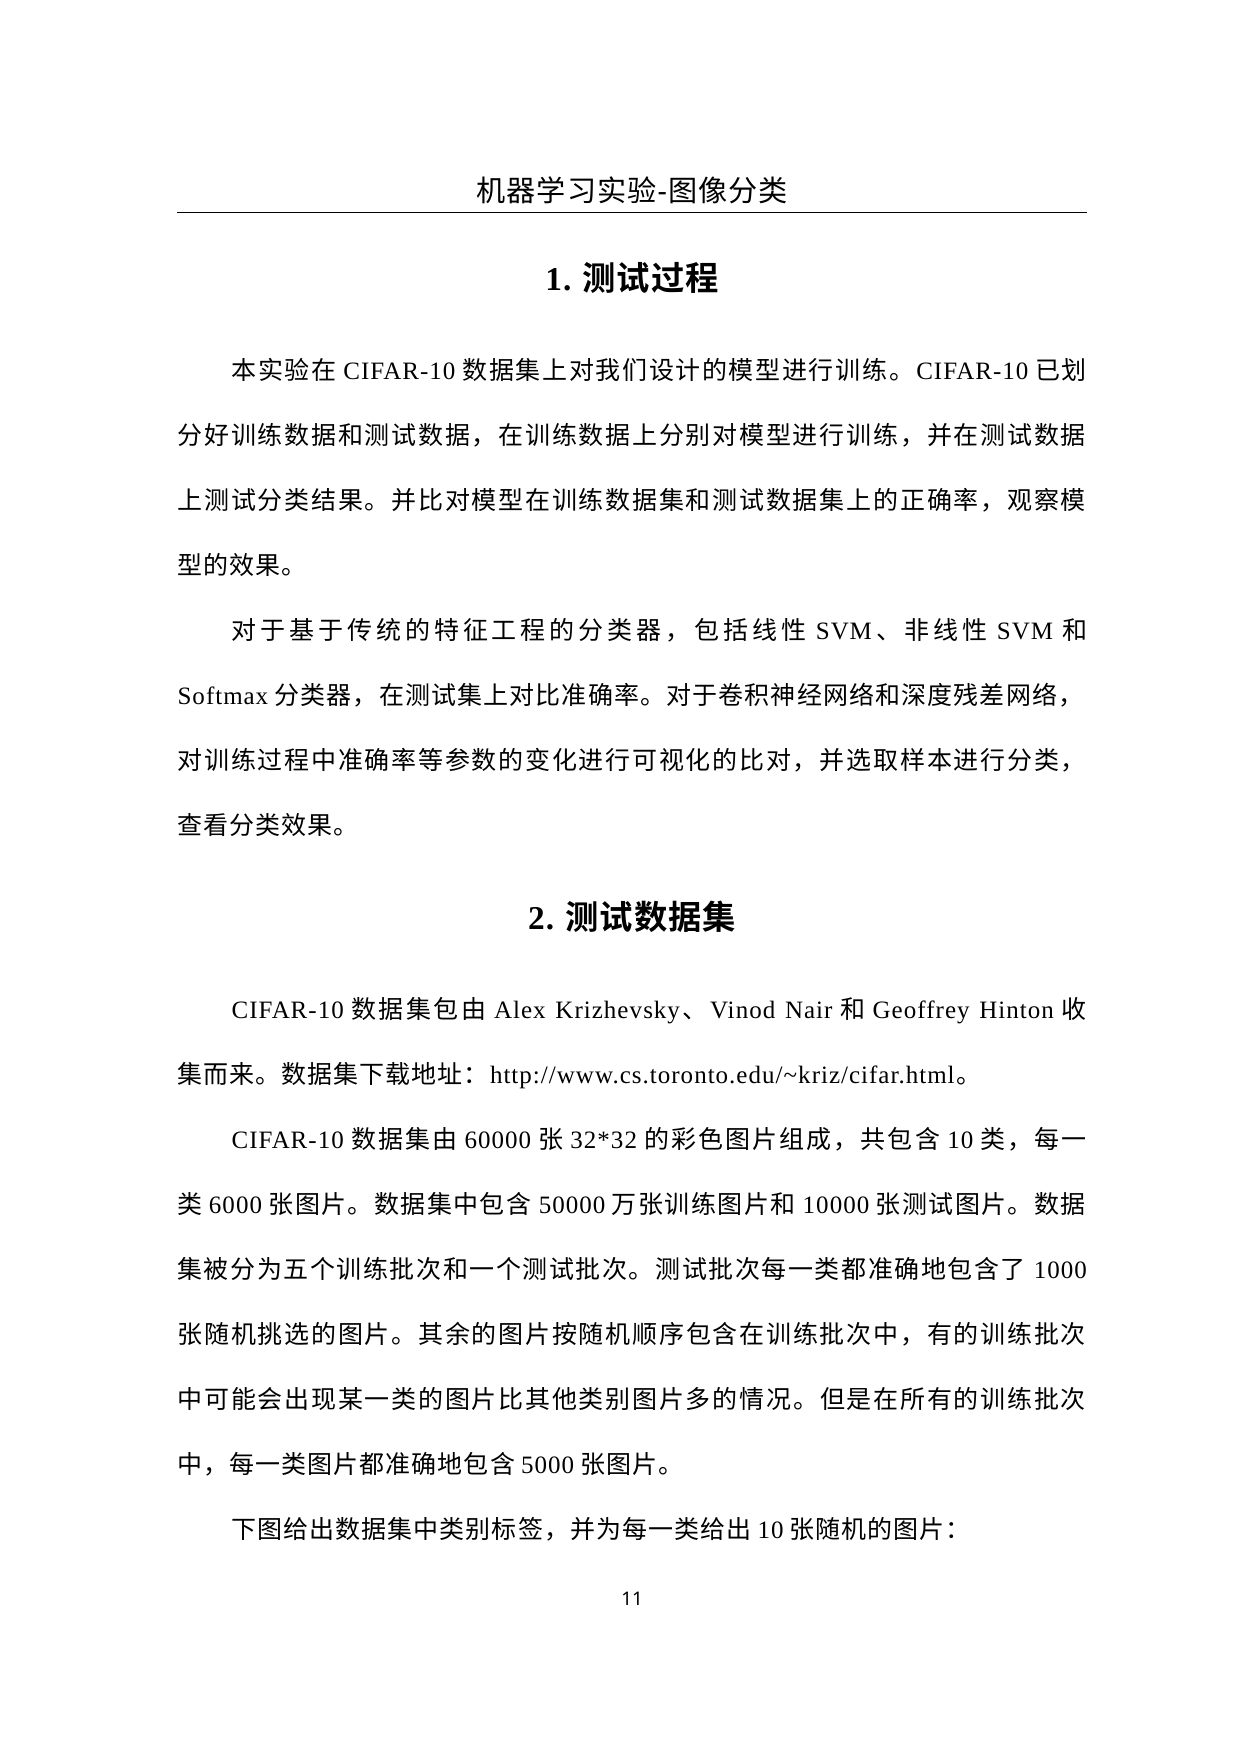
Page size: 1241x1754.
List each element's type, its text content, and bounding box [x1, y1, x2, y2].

text CIFAR-10数据集由60000张32*32的彩色图片组成，共包含10类，每一类6000张图片。数据集中包含50000万张训练图片和10000张测试图片。数据集被分为五个训练批次和一个测试批次。测试批次每一类都准确地包含了1000张随机挑选的图片。其余的图片按随机顺序包含在训练批次中，有的训练批次中可能会出现某一类的图片比其他类别图片多的情况。但是在所有的训练批次中，每一类图片都准确地包含5000张图片。 [177, 1105, 1087, 1495]
text 本实验在CIFAR-10数据集上对我们设计的模型进行训练。CIFAR-10已划分好训练数据和测试数据，在训练数据上分别对模型进行训练，并在测试数据上测试分类结果。并比对模型在训练数据集和测试数据集上的正确率，观察模型的效果。 [177, 336, 1087, 596]
subtitle 测试数据集 [177, 883, 1087, 948]
text 下图给出数据集中类别标签，并为每一类给出10张随机的图片： [177, 1495, 1087, 1560]
text 对于基于传统的特征工程的分类器，包括线性SVM、非线性SVM和Softmax分类器，在测试集上对比准确率。对于卷积神经网络和深度残差网络，对训练过程中准确率等参数的变化进行可视化的比对，并选取样本进行分类，查看分类效果。 [177, 596, 1087, 856]
subtitle 测试过程 [177, 244, 1087, 309]
text CIFAR-10数据集包由Alex Krizhevsky、Vinod Nair和Geoffrey Hinton收集而来。数据集下载地址：http://www.cs.toronto.edu/~kriz/cifar.html。 [177, 975, 1087, 1105]
